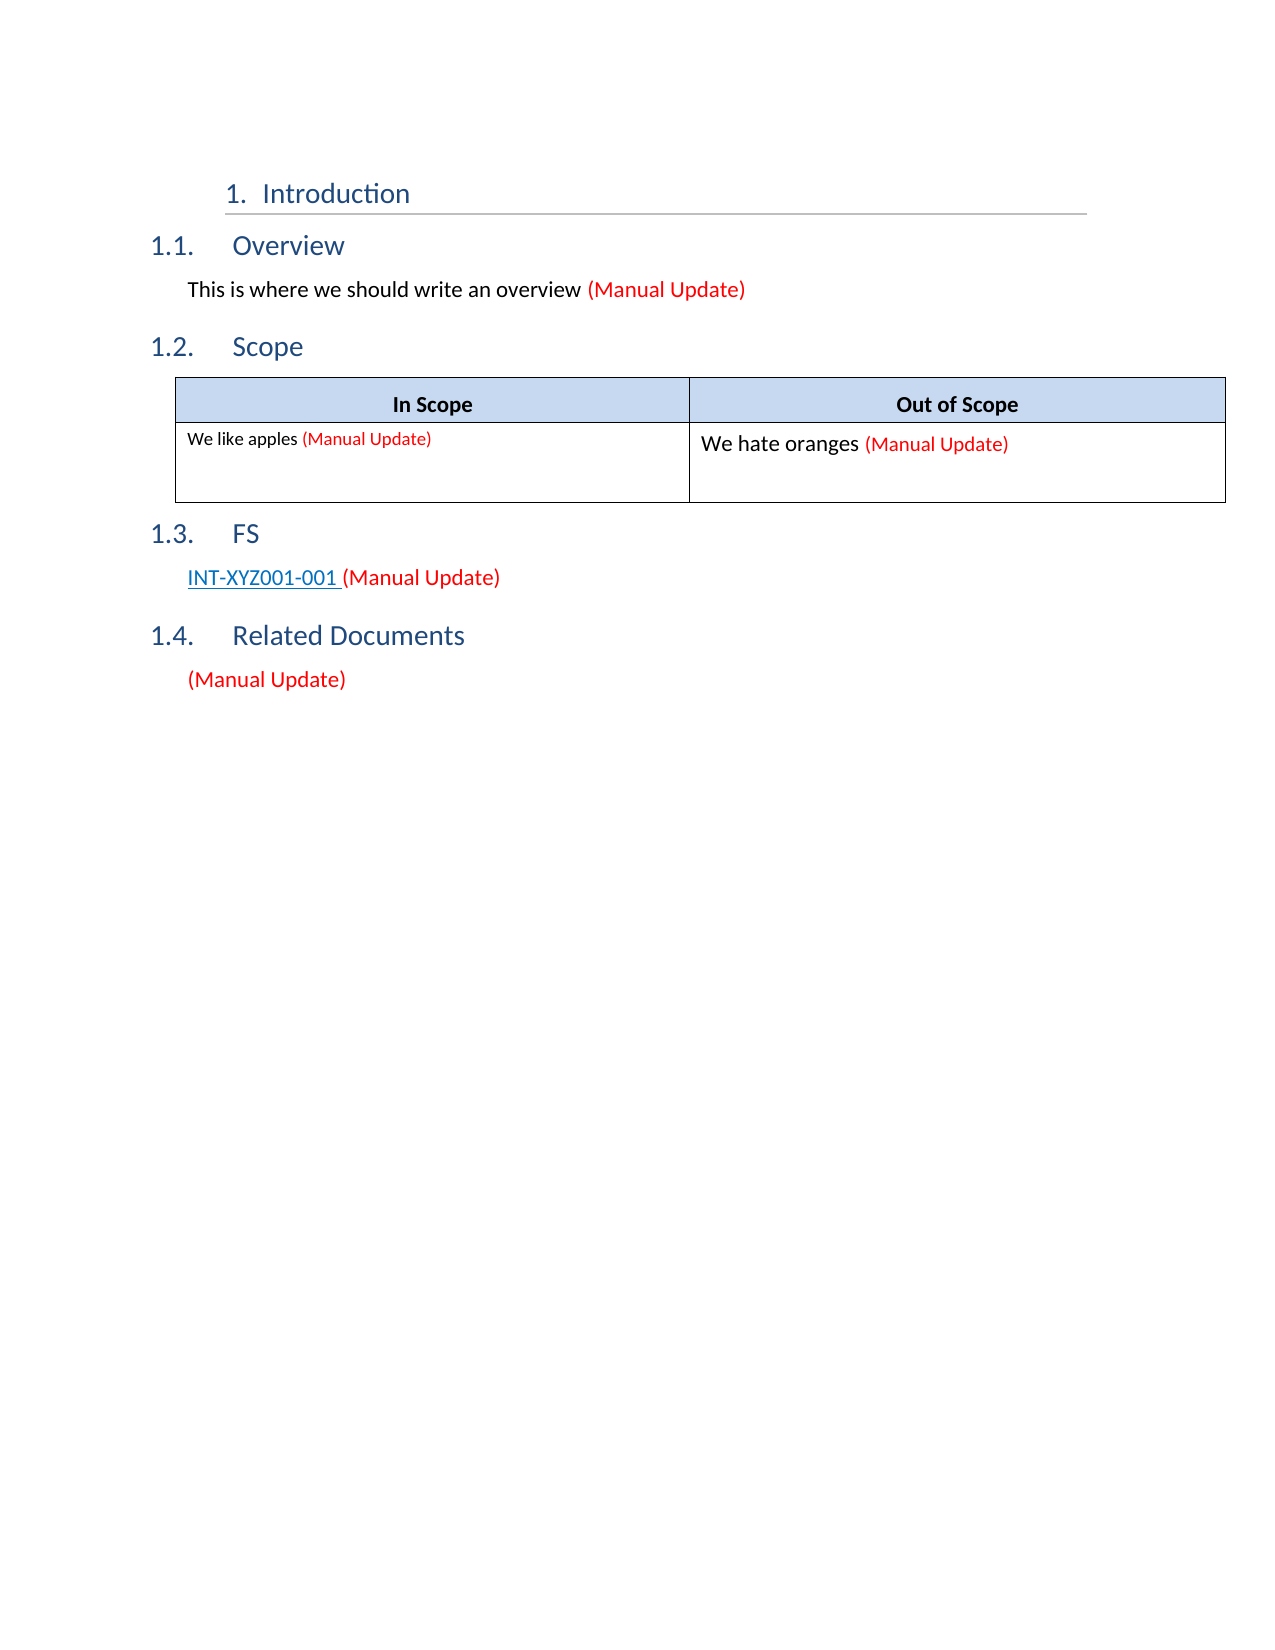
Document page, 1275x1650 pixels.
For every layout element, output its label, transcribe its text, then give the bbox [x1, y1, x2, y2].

text INT-XYZ001-001 (Manual Update) [187, 563, 1087, 592]
subtitle Related Documents [150, 617, 1087, 652]
table_header In Scope [176, 378, 689, 422]
subtitle Overview [150, 227, 1087, 263]
subtitle FS [150, 515, 1087, 551]
table_cell We hate oranges (Manual Update) [690, 423, 1225, 502]
table_cell We like apples (Manual Update) [176, 423, 689, 502]
text (Manual Update) [187, 665, 1087, 693]
subtitle Introduction [225, 175, 1087, 213]
table_header Out of Scope [690, 378, 1225, 422]
subtitle Scope [150, 328, 1087, 364]
text This is where we should write an overview (Manual Update) [187, 275, 1087, 303]
